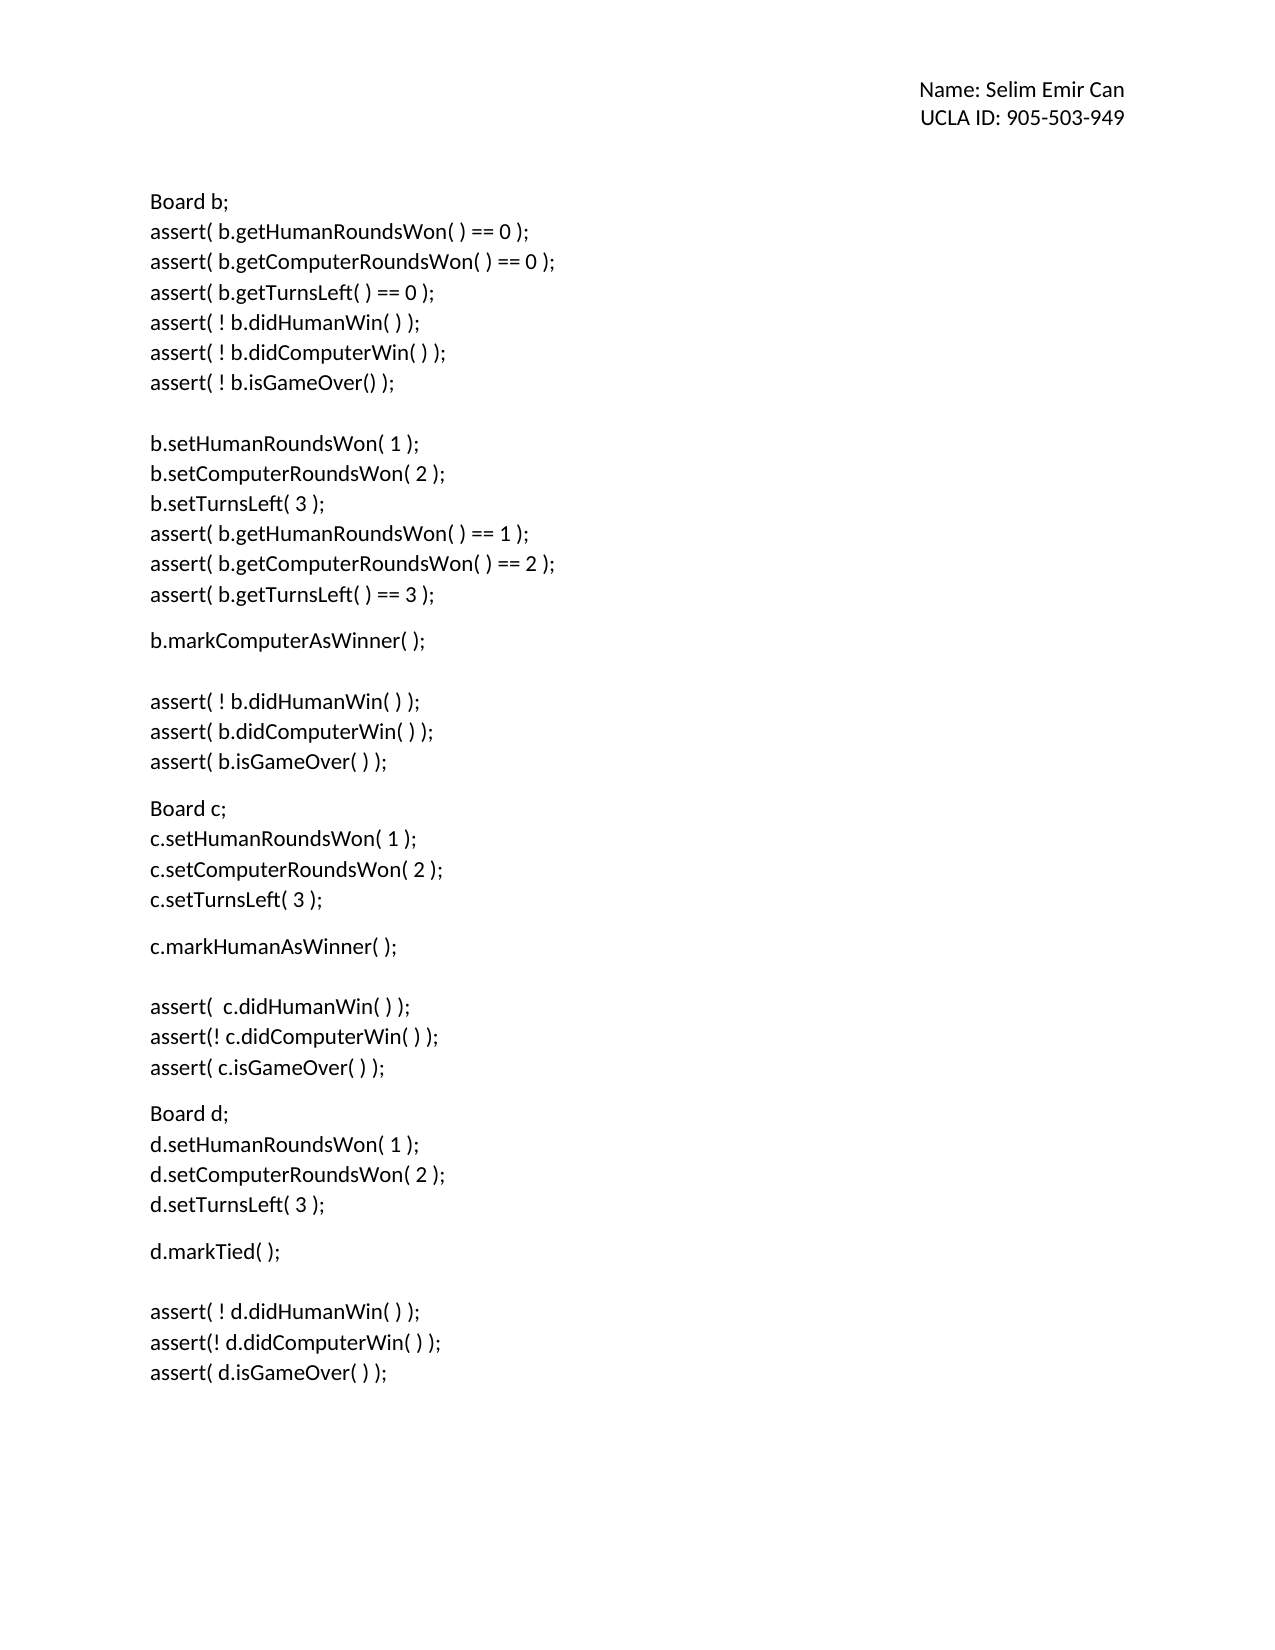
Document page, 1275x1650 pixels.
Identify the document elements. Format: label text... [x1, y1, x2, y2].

text Board b; assert( b.getHumanRoundsWon( ) == 0 ); assert( b.getComputerRoundsWon( ) == 0 ); assert( b.getTurnsLeft( ) == 0 ); assert( ! b.didHumanWin( ) ); assert( ! b.didComputerWin( ) ); assert( ! b.isGameOver() ); b.setHumanRoundsWon( 1 ); b.setComputerRoundsWon( 2 ); b.setTurnsLeft( 3 ); assert( b.getHumanRoundsWon( ) == 1 ); assert( b.getComputerRoundsWon( ) == 2 ); assert( b.getTurnsLeft( ) == 3 ); [150, 187, 1125, 608]
text d.markTied( ); assert( ! d.didHumanWin( ) ); assert(! d.didComputerWin( ) ); assert( d.isGameOver( ) ); [150, 1237, 1125, 1386]
text c.markHumanAsWinner( ); assert( c.didHumanWin( ) ); assert(! c.didComputerWin( ) ); assert( c.isGameOver( ) ); [150, 932, 1125, 1081]
text Board d; d.setHumanRoundsWon( 1 ); d.setComputerRoundsWon( 2 ); d.setTurnsLeft( 3 ); [150, 1099, 1125, 1218]
text Board c; c.setHumanRoundsWon( 1 ); c.setComputerRoundsWon( 2 ); c.setTurnsLeft( 3 ); [150, 794, 1125, 913]
text b.markComputerAsWinner( ); assert( ! b.didHumanWin( ) ); assert( b.didComputerWin( ) ); assert( b.isGameOver( ) ); [150, 627, 1125, 776]
